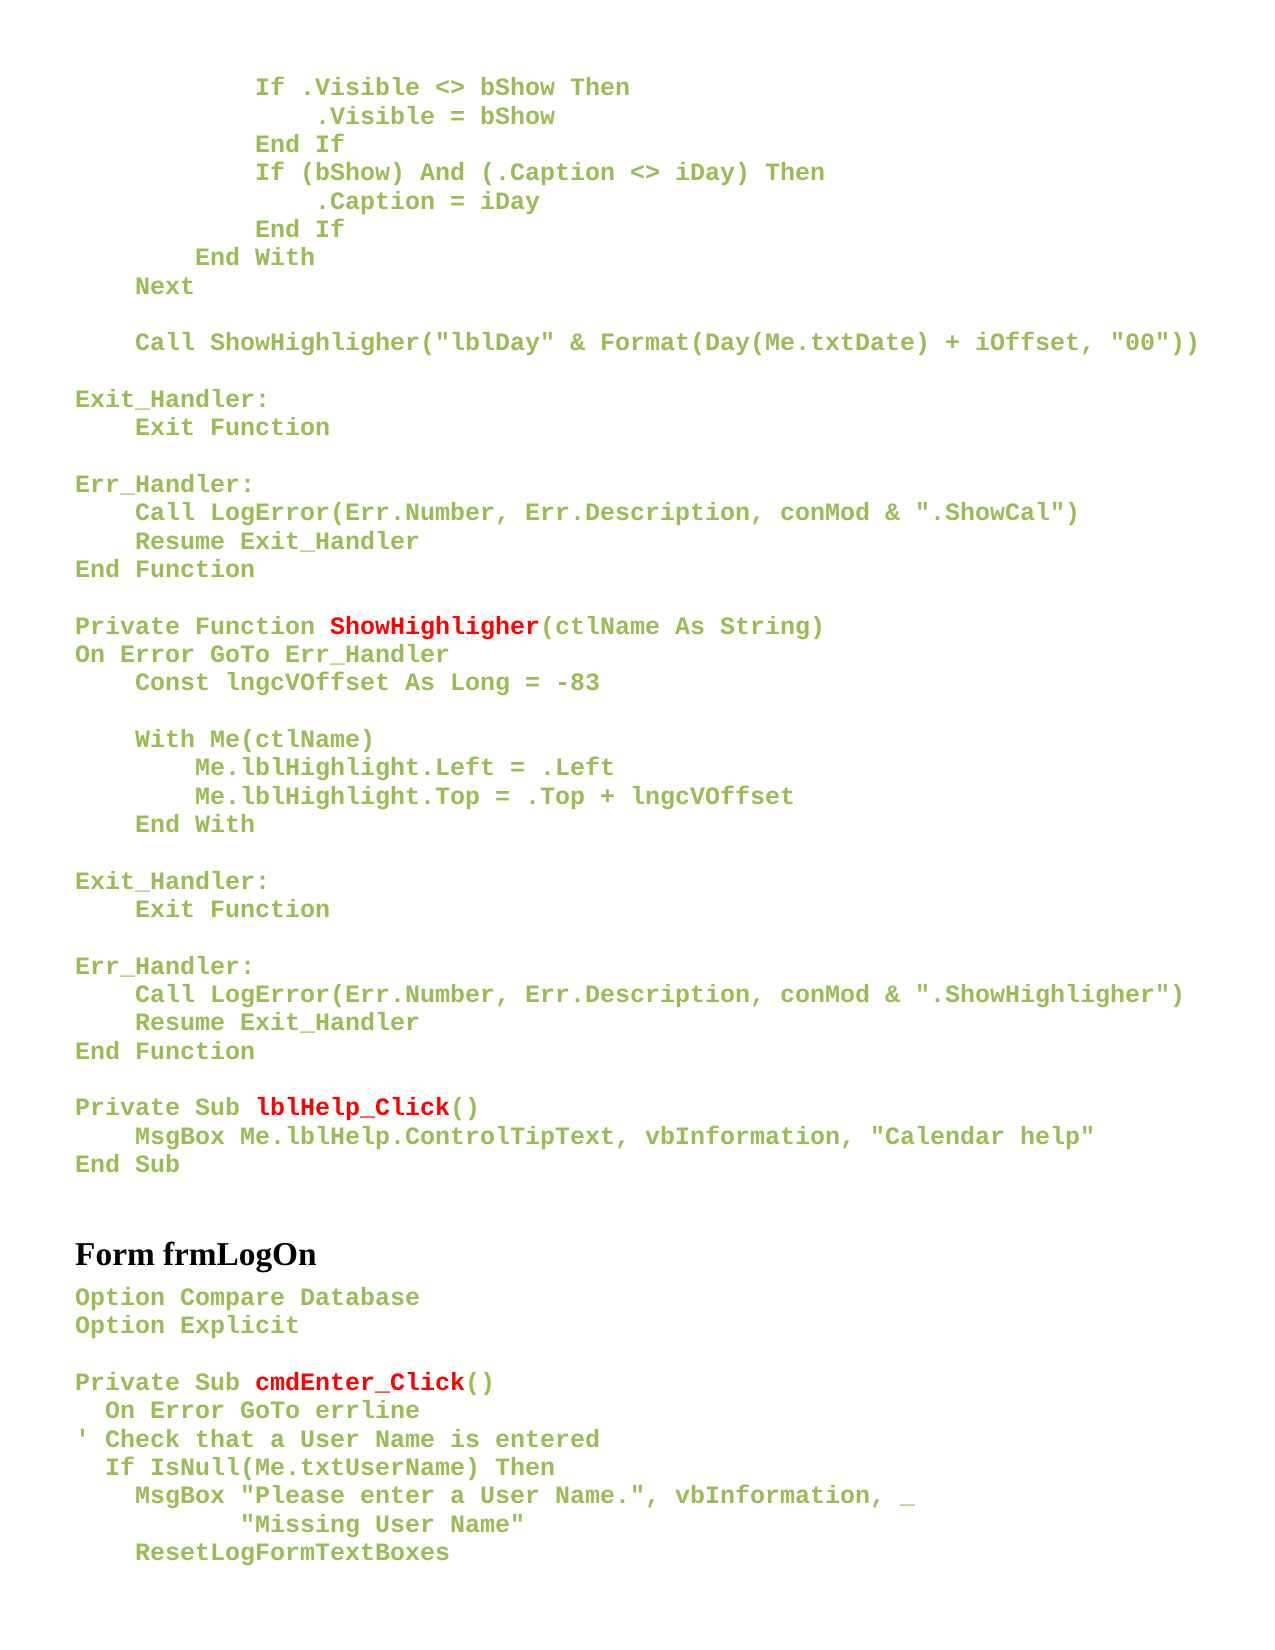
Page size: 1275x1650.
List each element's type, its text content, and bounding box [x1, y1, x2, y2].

text Exit Function [75, 897, 1200, 925]
text Resume Exit_Handler [75, 1010, 1200, 1038]
subtitle Form frmLogOn [75, 1234, 1200, 1272]
text If (bShow) And (.Caption <> iDay) Then [75, 160, 1200, 188]
text Me.lblHighlight.Left = .Left [75, 755, 1200, 783]
text Me.lblHighlight.Top = .Top + lngcVOffset [75, 783, 1200, 812]
text Next [75, 273, 1200, 302]
text Call LogError(Err.Number, Err.Description, conMod & ".ShowHighligher") [75, 982, 1200, 1010]
text End Function [75, 557, 1200, 585]
text End Function [75, 1038, 1200, 1067]
text On Error GoTo errline [75, 1398, 1200, 1426]
text If .Visible <> bShow Then [75, 75, 1200, 103]
text End If [75, 132, 1200, 160]
text .Caption = iDay [75, 188, 1200, 217]
text "Missing User Name" [75, 1511, 1200, 1539]
text .Visible = bShow [75, 103, 1200, 132]
text Exit_Handler: [75, 387, 1200, 415]
text ' Check that a User Name is entered [75, 1426, 1200, 1454]
text Private Sub cmdEnter_Click() [75, 1369, 1200, 1398]
text Exit Function [75, 415, 1200, 443]
text Call LogError(Err.Number, Err.Description, conMod & ".ShowCal") [75, 500, 1200, 528]
text ResetLogFormTextBoxes [75, 1539, 1200, 1568]
text MsgBox "Please enter a User Name.", vbInformation, _ [75, 1483, 1200, 1511]
text Option Explicit [75, 1313, 1200, 1341]
text On Error GoTo Err_Handler [75, 642, 1200, 670]
text With Me(ctlName) [75, 727, 1200, 755]
text End With [75, 245, 1200, 273]
text Option Compare Database [75, 1284, 1200, 1313]
text Private Sub lblHelp_Click() [75, 1095, 1200, 1123]
text Err_Handler: [75, 472, 1200, 500]
text If IsNull(Me.txtUserName) Then [75, 1454, 1200, 1483]
text Const lngcVOffset As Long = -83 [75, 670, 1200, 698]
text End With [75, 812, 1200, 840]
text Call ShowHighligher("lblDay" & Format(Day(Me.txtDate) + iOffset, "00")) [75, 330, 1200, 358]
text End Sub [75, 1152, 1200, 1180]
text Resume Exit_Handler [75, 528, 1200, 557]
text Private Function ShowHighligher(ctlName As String) [75, 613, 1200, 642]
text End If [75, 217, 1200, 245]
text MsgBox Me.lblHelp.ControlTipText, vbInformation, "Calendar help" [75, 1123, 1200, 1152]
text Err_Handler: [75, 953, 1200, 982]
text Exit_Handler: [75, 868, 1200, 897]
